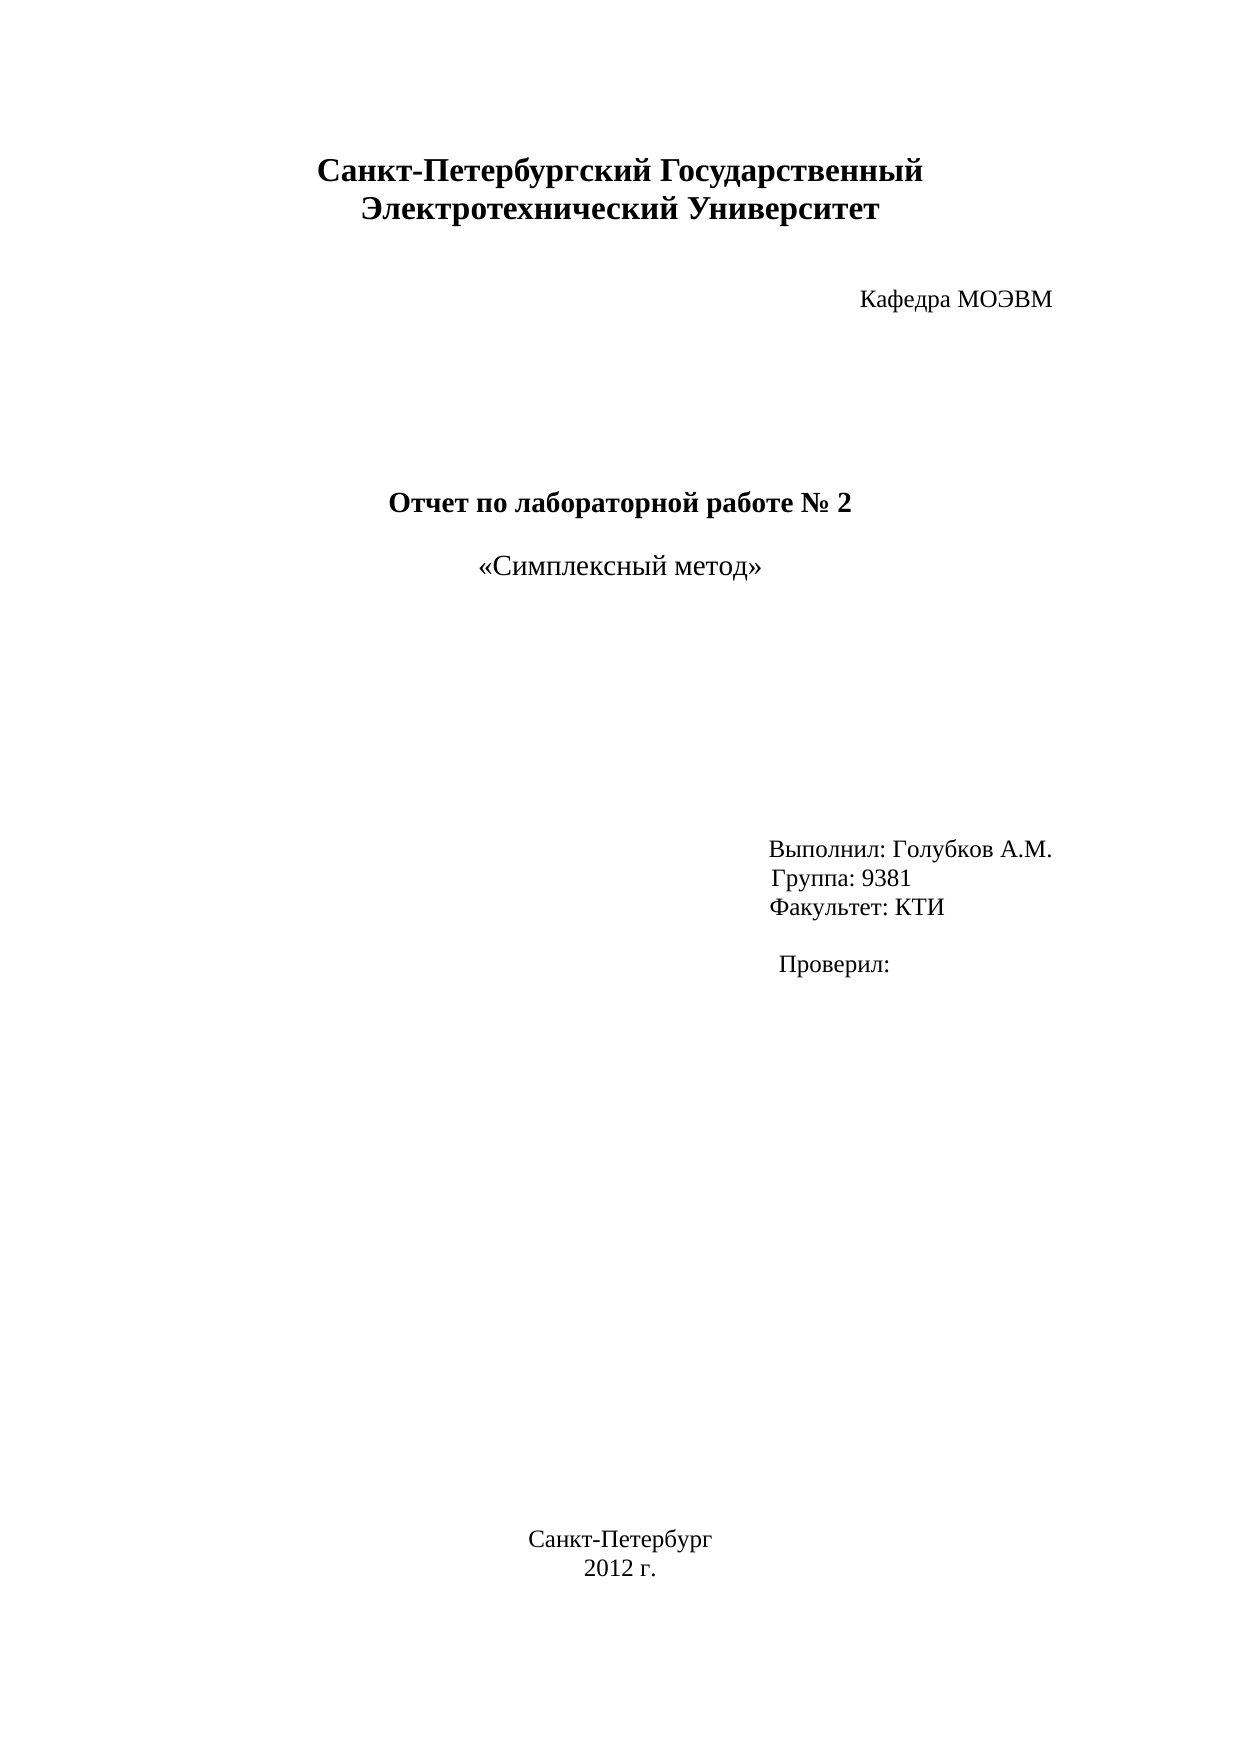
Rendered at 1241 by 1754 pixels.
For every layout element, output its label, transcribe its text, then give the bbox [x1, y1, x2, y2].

text «Симплексный метод» [187, 548, 1053, 581]
text Проверил: [704, 949, 1053, 978]
subtitle Кафедра МОЭВМ [187, 284, 1053, 313]
subtitle Отчет по лабораторной работе № 2 [187, 485, 1053, 519]
text 2012 г. [187, 1553, 1053, 1582]
text Выполнил: Голубков А.М. [187, 834, 1053, 863]
title Электротехнический Университет [187, 188, 1053, 227]
title Санкт-Петербургский Государственный [187, 150, 1053, 188]
text Факультет: КТИ [630, 892, 1053, 921]
text Группа: 9381 [556, 863, 1053, 892]
text Санкт-Петербург [187, 1524, 1053, 1553]
